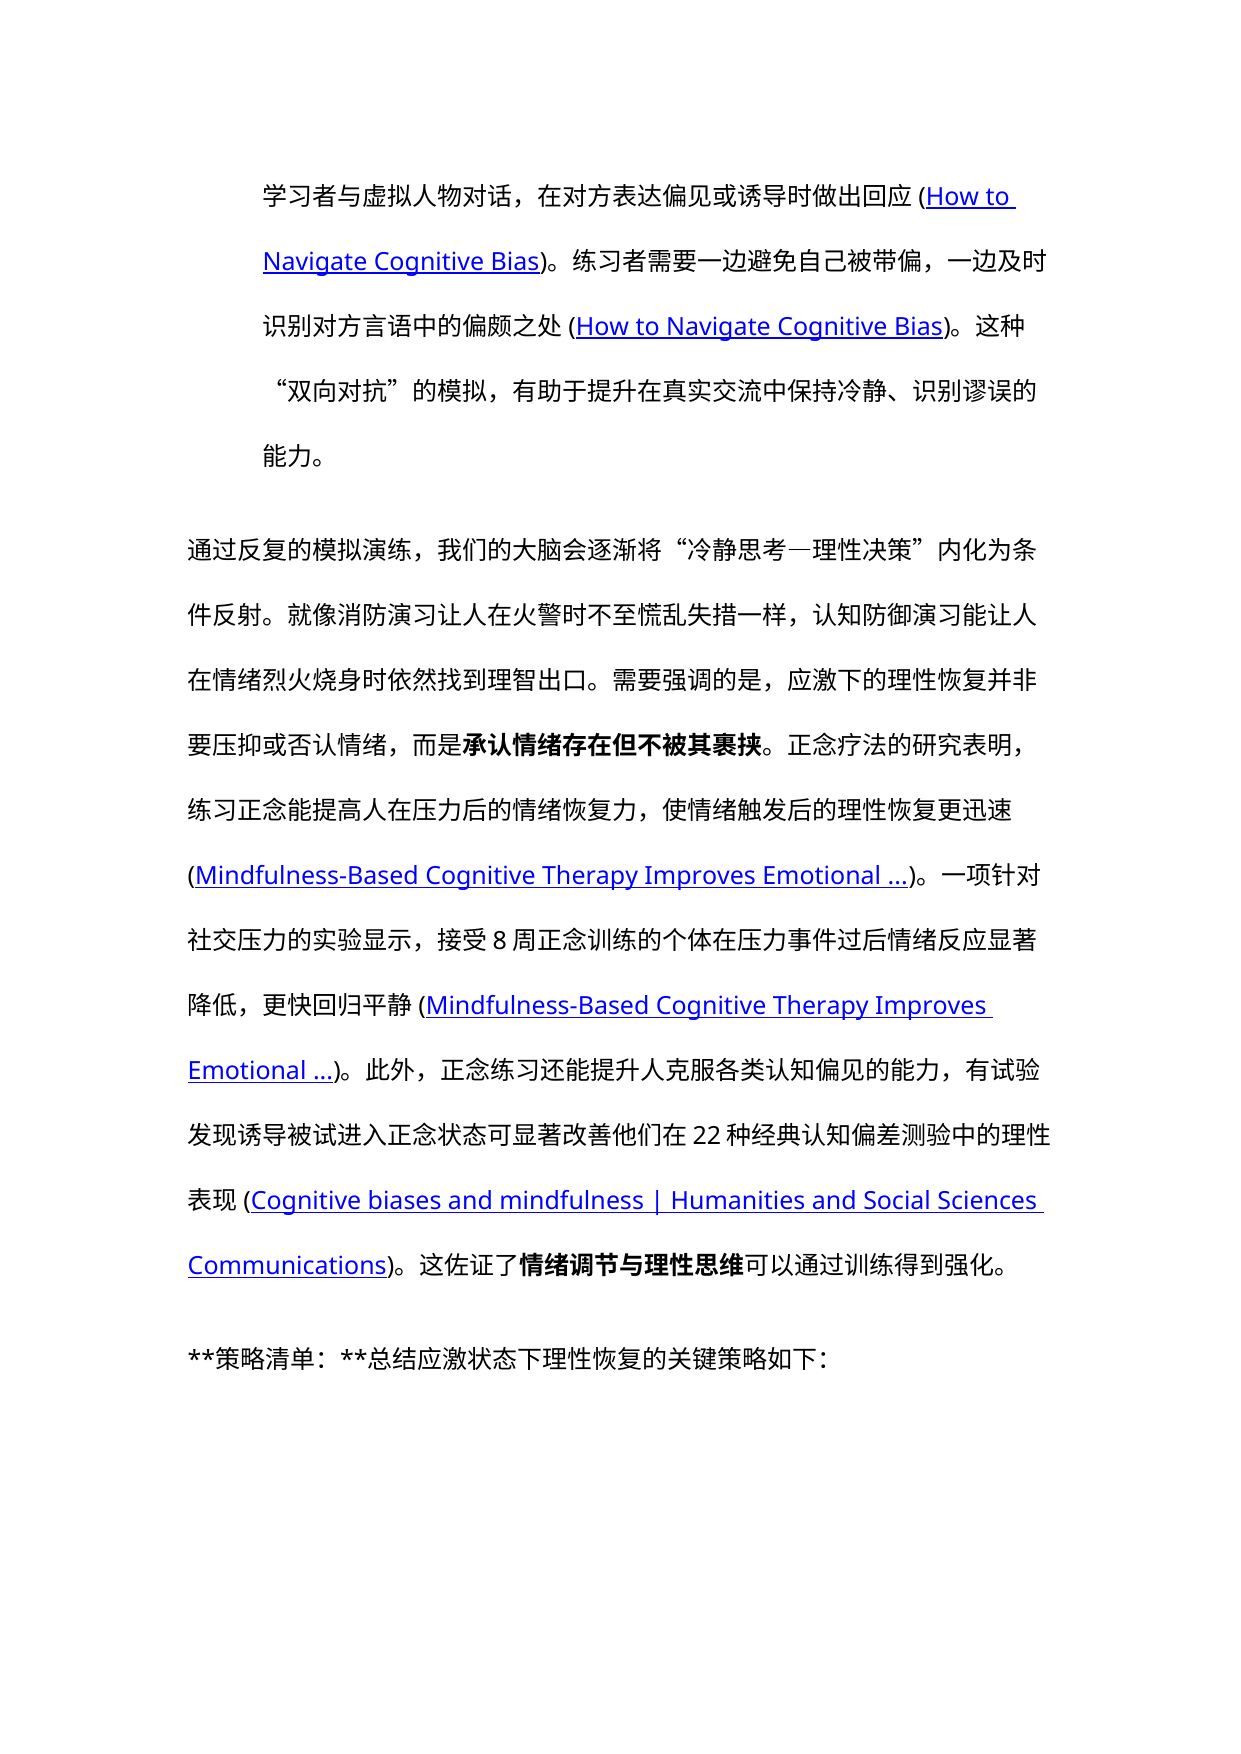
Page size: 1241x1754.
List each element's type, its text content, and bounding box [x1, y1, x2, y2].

text 通过反复的模拟演练，我们的大脑会逐渐将“冷静思考—理性决策”内化为条件反射。就像消防演习让人在火警时不至慌乱失措一样，认知防御演习能让人在情绪烈火烧身时依然找到理智出口。需要强调的是，应激下的理性恢复并非要压抑或否认情绪，而是承认情绪存在但不被其裹挟。正念疗法的研究表明，练习正念能提高人在压力后的情绪恢复力，使情绪触发后的理性恢复更迅速 (Mindfulness-Based Cognitive Therapy Improves Emotional ...)。一项针对社交压力的实验显示，接受8周正念训练的个体在压力事件过后情绪反应显著降低，更快回归平静 (Mindfulness-Based Cognitive Therapy Improves Emotional ...)。此外，正念练习还能提升人克服各类认知偏见的能力，有试验发现诱导被试进入正念状态可显著改善他们在22种经典认知偏差测验中的理性表现 (Cognitive biases and mindfulness | Humanities and Social Sciences Communications)。这佐证了情绪调节与理性思维可以通过训练得到强化。 [187, 516, 1053, 1296]
text **策略清单：**总结应激状态下理性恢复的关键策略如下： [187, 1325, 1053, 1390]
